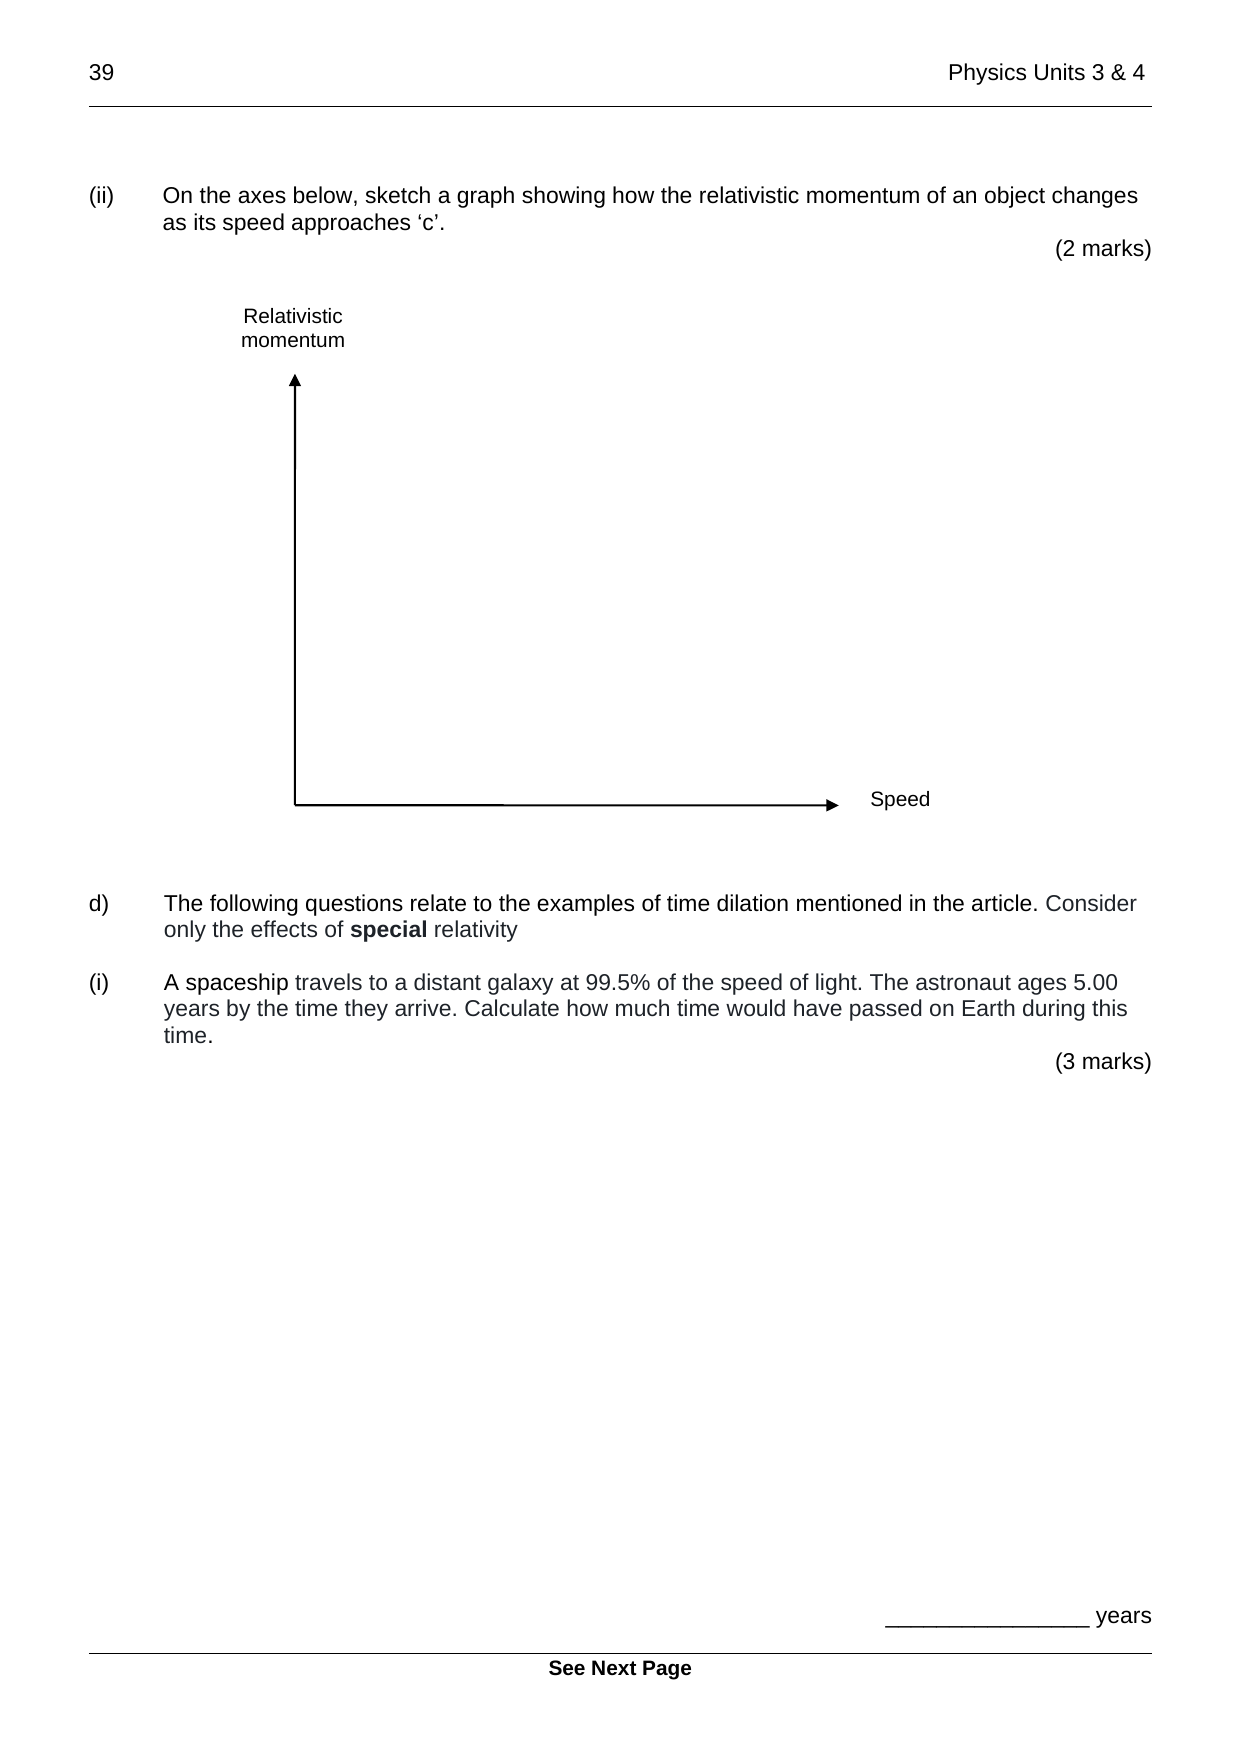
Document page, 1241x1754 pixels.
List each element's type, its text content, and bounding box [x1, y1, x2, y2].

list The following questions relate to the examples of time dilation mentioned in the article. Consider only the effects of special relativity [89, 890, 1152, 943]
text ________________ years [89, 1602, 1152, 1628]
text (ii) On the axes below, sketch a graph showing how the relativistic momentum of an object changes as its speed approaches ‘c’. [89, 182, 1152, 235]
text (3 marks) [89, 1048, 1152, 1074]
text (i) A spaceship travels to a distant galaxy at 99.5% of the speed of light. The astronaut ages 5.00 years by the time they arrive. Calculate how much time would have passed on Earth during this time. [89, 969, 1152, 1048]
list (2 marks) [164, 235, 1152, 262]
